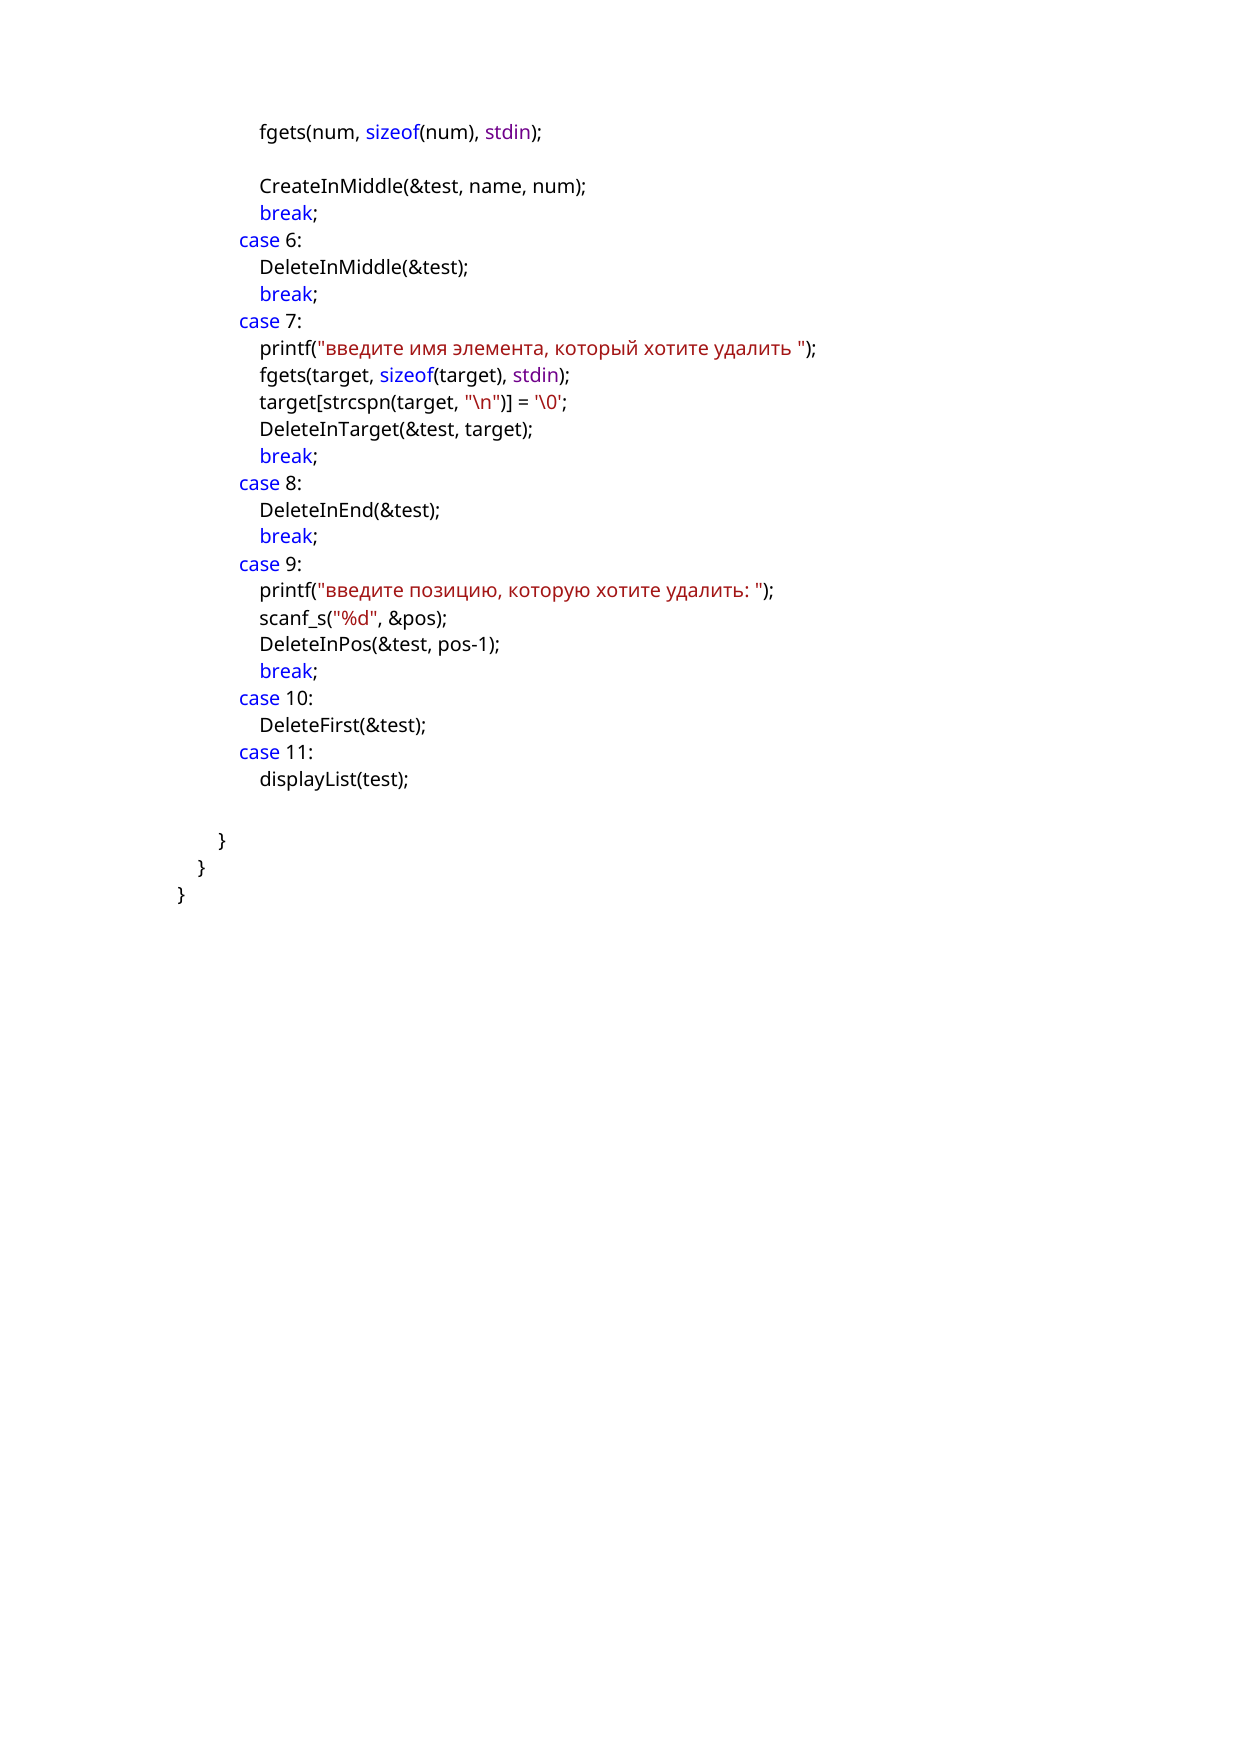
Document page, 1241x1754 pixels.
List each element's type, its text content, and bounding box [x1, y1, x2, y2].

text printf("введите позицию, которую хотите удалить: "); [177, 577, 1152, 604]
text DeleteInPos(&test, pos-1); [177, 631, 1152, 658]
text } [177, 880, 1152, 907]
text case 10: [177, 685, 1152, 712]
text } [177, 853, 1152, 880]
text case 11: [177, 739, 1152, 766]
text DeleteInMiddle(&test); [177, 253, 1152, 280]
text DeleteFirst(&test); [177, 712, 1152, 739]
text break; [177, 280, 1152, 307]
text break; [177, 199, 1152, 226]
text printf("введите имя элемента, который хотите удалить "); [177, 334, 1152, 361]
text fgets(num, sizeof(num), stdin); [177, 118, 1152, 145]
text fgets(target, sizeof(target), stdin); [177, 361, 1152, 388]
text DeleteInTarget(&test, target); [177, 415, 1152, 442]
text break; [177, 523, 1152, 550]
text break; [177, 658, 1152, 685]
text displayList(test); [177, 766, 1152, 793]
text DeleteInEnd(&test); [177, 496, 1152, 523]
text CreateInMiddle(&test, name, num); [177, 172, 1152, 199]
text case 8: [177, 469, 1152, 496]
text } [177, 826, 1152, 853]
text scanf_s("%d", &pos); [177, 604, 1152, 631]
text case 7: [177, 307, 1152, 334]
text case 6: [177, 226, 1152, 253]
text target[strcspn(target, "\n")] = '\0'; [177, 388, 1152, 415]
text break; [177, 442, 1152, 469]
text case 9: [177, 550, 1152, 577]
